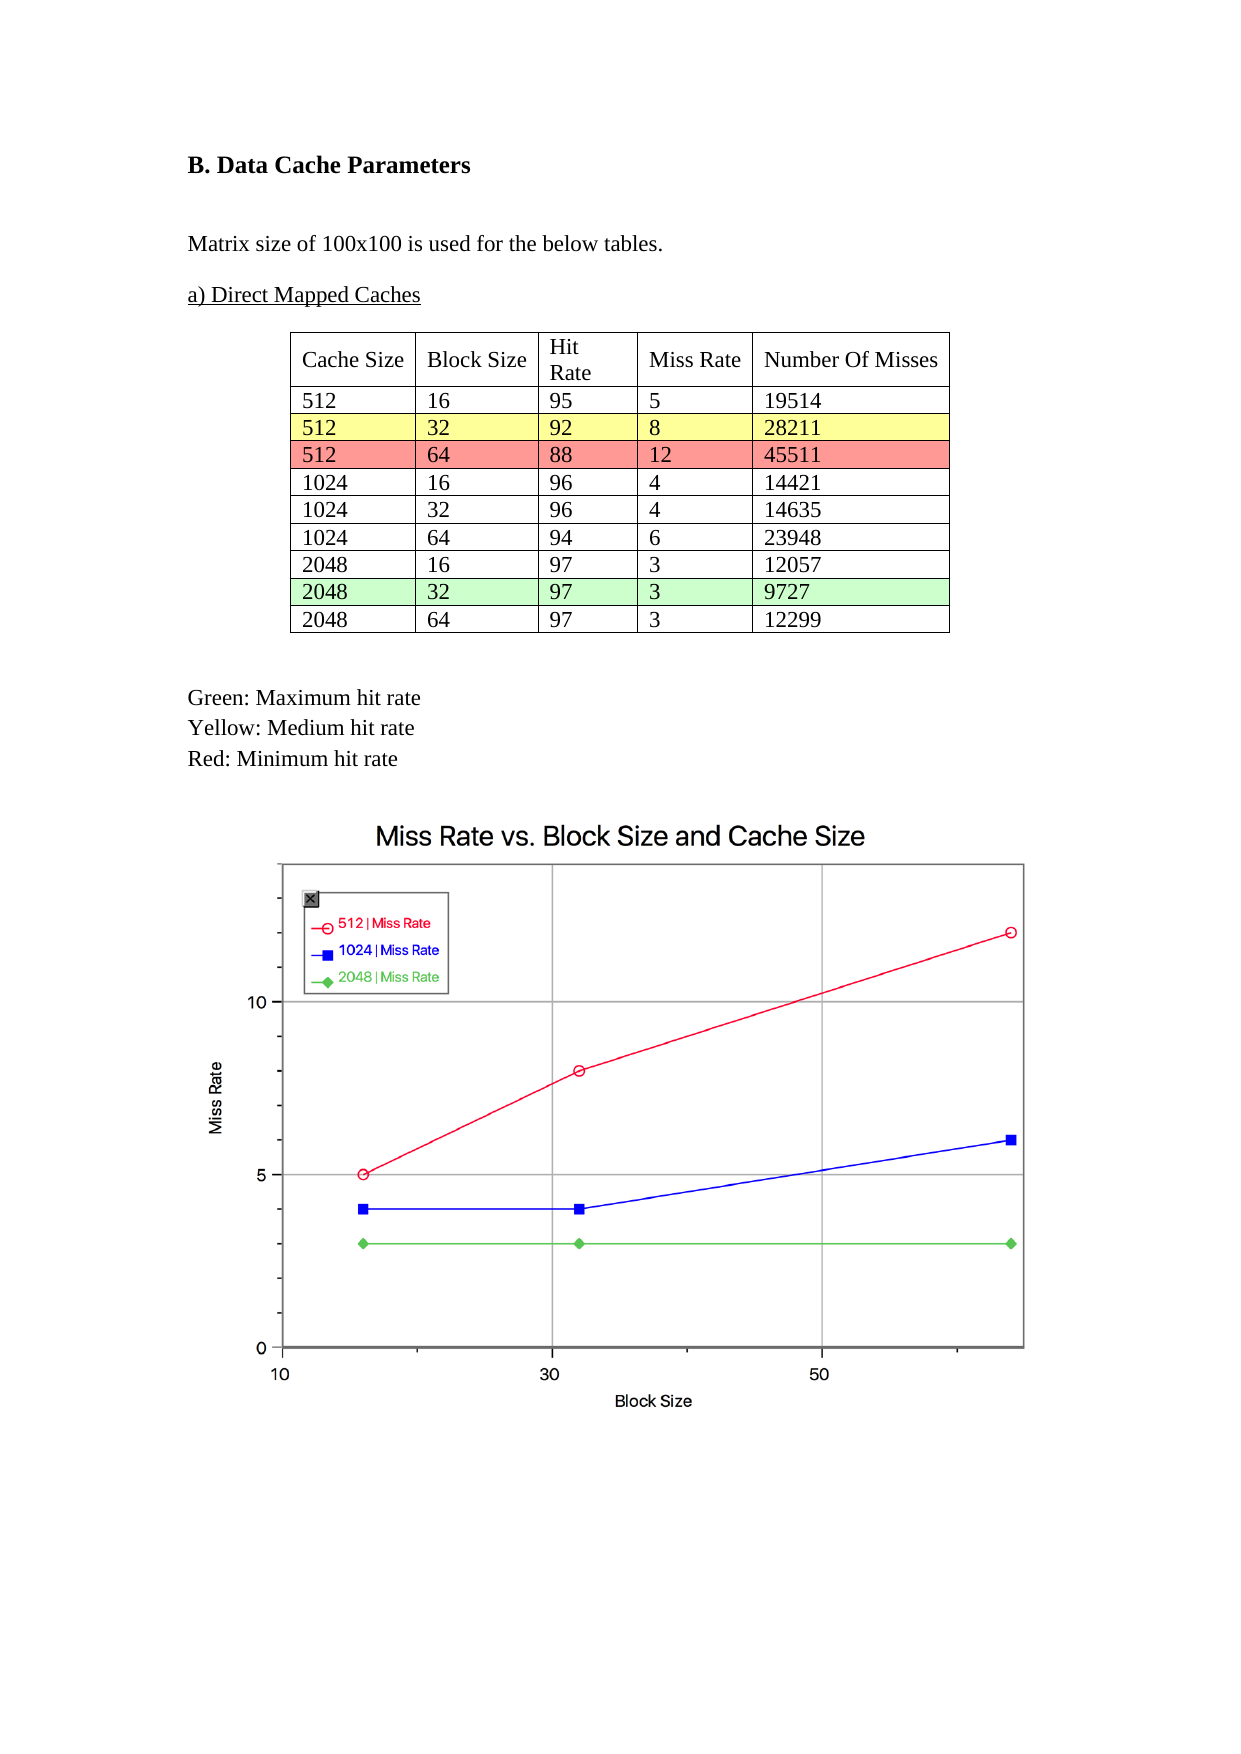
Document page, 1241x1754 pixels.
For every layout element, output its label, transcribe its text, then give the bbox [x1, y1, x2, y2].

table_cell 512 [291, 387, 415, 413]
table_cell 3 [638, 606, 752, 632]
table_header Cache Size [291, 333, 415, 386]
table_cell 96 [539, 469, 637, 495]
table_cell 45511 [753, 441, 949, 468]
table_cell 92 [539, 414, 637, 440]
table_cell 95 [539, 387, 637, 413]
table_cell 32 [416, 414, 538, 440]
table_cell 9727 [753, 579, 949, 605]
table_header Block Size [416, 333, 538, 386]
text Matrix size of 100x100 is used for the below tables. [187, 230, 1053, 256]
table_cell 4 [638, 469, 752, 495]
table_cell 2048 [291, 579, 415, 605]
table_cell 12057 [753, 551, 949, 577]
table_cell 2048 [291, 606, 415, 632]
table_cell 12 [638, 441, 752, 468]
table_cell 16 [416, 551, 538, 577]
table_cell 97 [539, 551, 637, 577]
table_header Miss Rate [638, 333, 752, 386]
table_cell 97 [539, 606, 637, 632]
table_cell 28211 [753, 414, 949, 440]
table_cell 2048 [291, 551, 415, 577]
table_cell 512 [291, 441, 415, 468]
table_cell 23948 [753, 524, 949, 550]
table_cell 16 [416, 469, 538, 495]
table_cell 19514 [753, 387, 949, 413]
picture [187, 805, 1053, 1423]
table_header Number Of Misses [753, 333, 949, 386]
table_cell 94 [539, 524, 637, 550]
table_cell 16 [416, 387, 538, 413]
table_cell 64 [416, 441, 538, 468]
table_cell 1024 [291, 469, 415, 495]
table_cell 12299 [753, 606, 949, 632]
table_cell 97 [539, 579, 637, 605]
text Yellow: Medium hit rate [187, 714, 1053, 741]
table_cell 1024 [291, 496, 415, 523]
table_cell 88 [539, 441, 637, 468]
text a) Direct Mapped Caches [187, 281, 1053, 307]
table_cell 512 [291, 414, 415, 440]
table_cell 6 [638, 524, 752, 550]
table_cell 14421 [753, 469, 949, 495]
table_cell 4 [638, 496, 752, 523]
table_cell 5 [638, 387, 752, 413]
table_cell 32 [416, 579, 538, 605]
text B. Data Cache Parameters [187, 150, 1053, 179]
table_cell 3 [638, 551, 752, 577]
table_cell 64 [416, 524, 538, 550]
table_header Hit Rate [539, 333, 637, 386]
table_cell 64 [416, 606, 538, 632]
text Red: Minimum hit rate [187, 745, 1053, 771]
table_cell 96 [539, 496, 637, 523]
text Green: Maximum hit rate [187, 684, 1053, 711]
table_cell 14635 [753, 496, 949, 523]
table_cell 3 [638, 579, 752, 605]
table_cell 8 [638, 414, 752, 440]
table_cell 1024 [291, 524, 415, 550]
table_cell 32 [416, 496, 538, 523]
